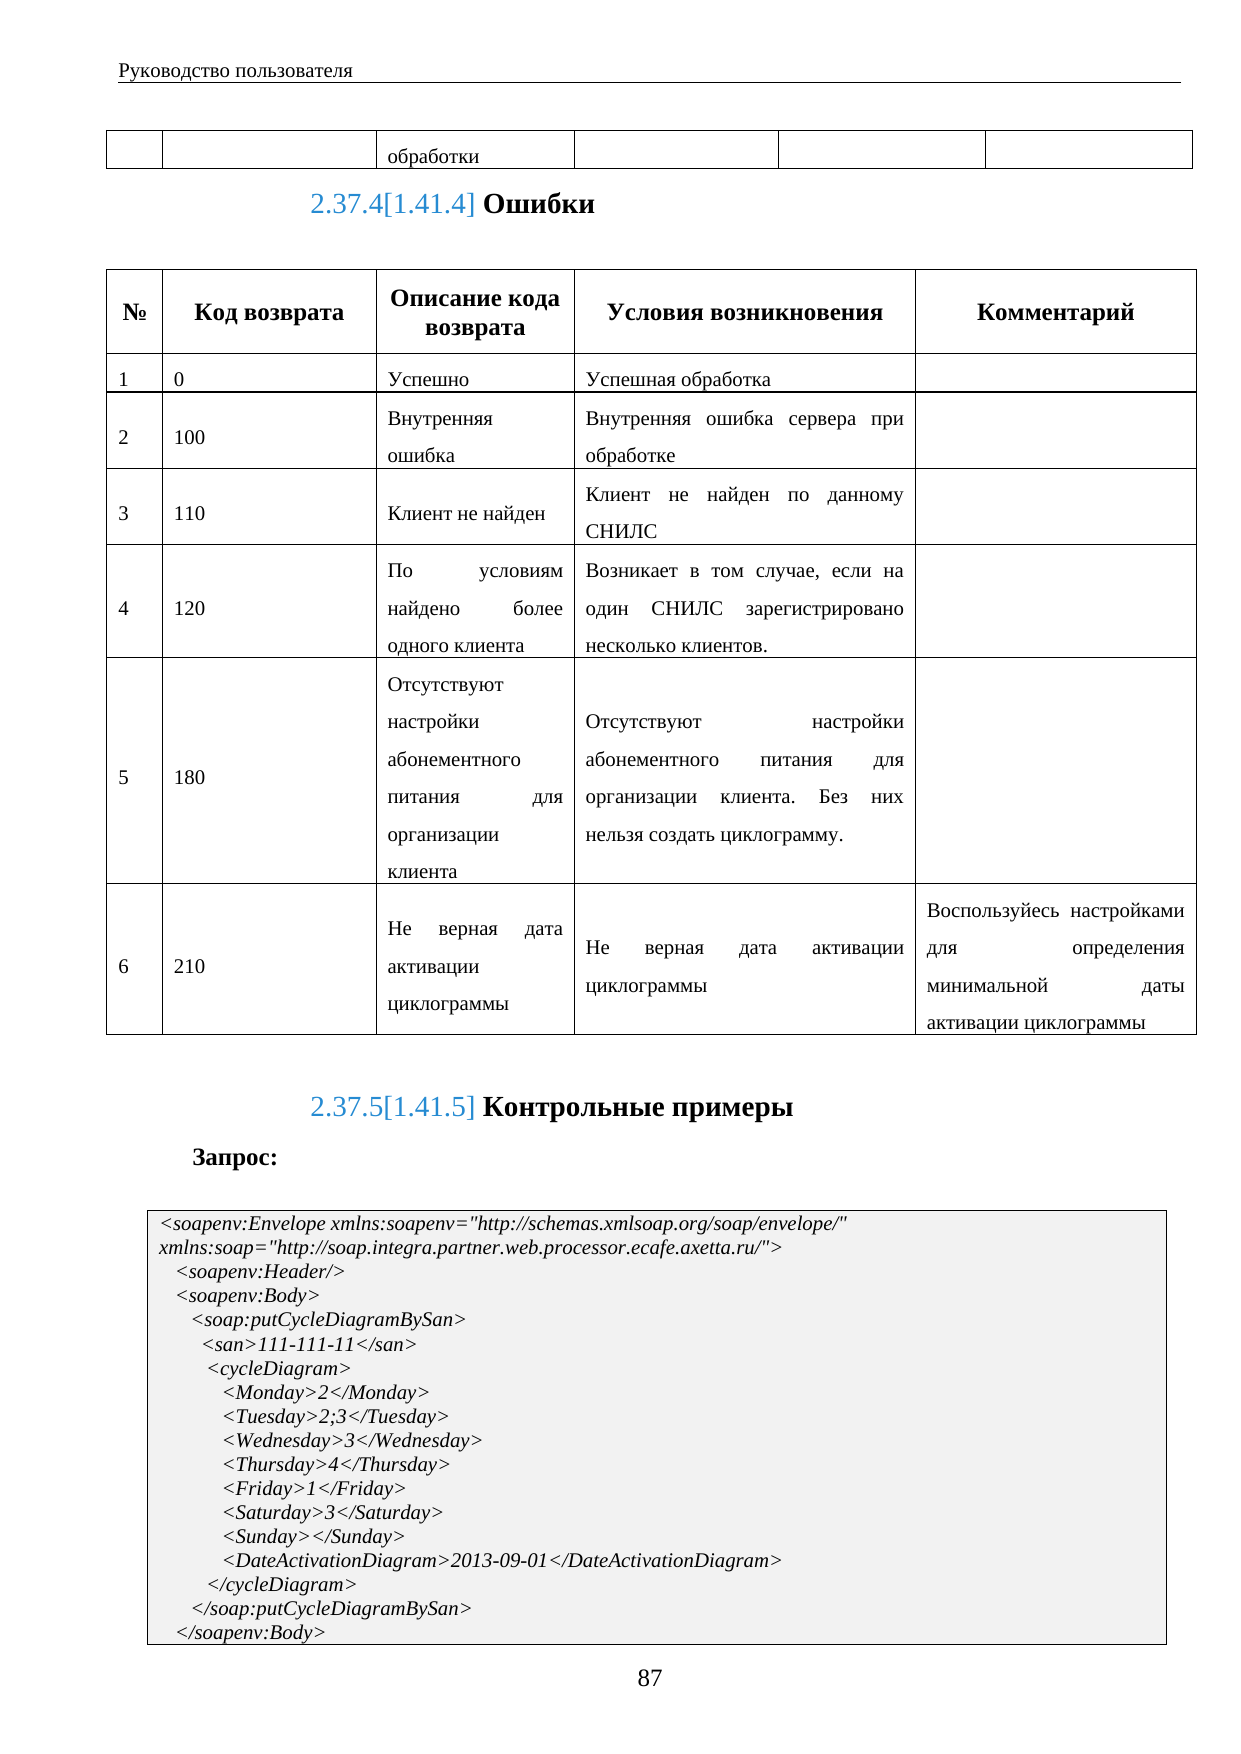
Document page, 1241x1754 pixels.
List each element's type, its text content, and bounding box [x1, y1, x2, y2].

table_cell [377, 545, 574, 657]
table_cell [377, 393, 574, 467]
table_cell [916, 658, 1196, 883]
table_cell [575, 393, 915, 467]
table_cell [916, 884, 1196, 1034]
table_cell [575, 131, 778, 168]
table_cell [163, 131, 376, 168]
text Контрольные примеры [310, 1085, 1181, 1123]
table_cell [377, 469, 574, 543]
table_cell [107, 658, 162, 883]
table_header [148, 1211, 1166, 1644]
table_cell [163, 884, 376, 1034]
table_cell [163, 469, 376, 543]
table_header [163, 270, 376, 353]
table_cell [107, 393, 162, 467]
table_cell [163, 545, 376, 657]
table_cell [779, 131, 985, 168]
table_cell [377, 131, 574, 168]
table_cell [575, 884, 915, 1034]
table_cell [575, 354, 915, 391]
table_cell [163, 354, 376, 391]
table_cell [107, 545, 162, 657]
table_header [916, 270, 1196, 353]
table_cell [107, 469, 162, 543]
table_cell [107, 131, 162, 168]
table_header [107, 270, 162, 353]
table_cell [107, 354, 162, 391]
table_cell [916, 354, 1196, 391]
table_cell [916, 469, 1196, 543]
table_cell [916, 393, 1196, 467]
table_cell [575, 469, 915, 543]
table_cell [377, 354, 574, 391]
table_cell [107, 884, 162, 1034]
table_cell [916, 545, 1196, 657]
text Запрос: [118, 1135, 1181, 1173]
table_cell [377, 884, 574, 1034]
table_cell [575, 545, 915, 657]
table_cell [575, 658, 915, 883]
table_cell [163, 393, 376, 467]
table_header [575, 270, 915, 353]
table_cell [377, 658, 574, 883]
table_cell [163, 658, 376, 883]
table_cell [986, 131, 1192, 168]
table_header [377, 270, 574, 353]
text Ошибки [310, 182, 1181, 219]
